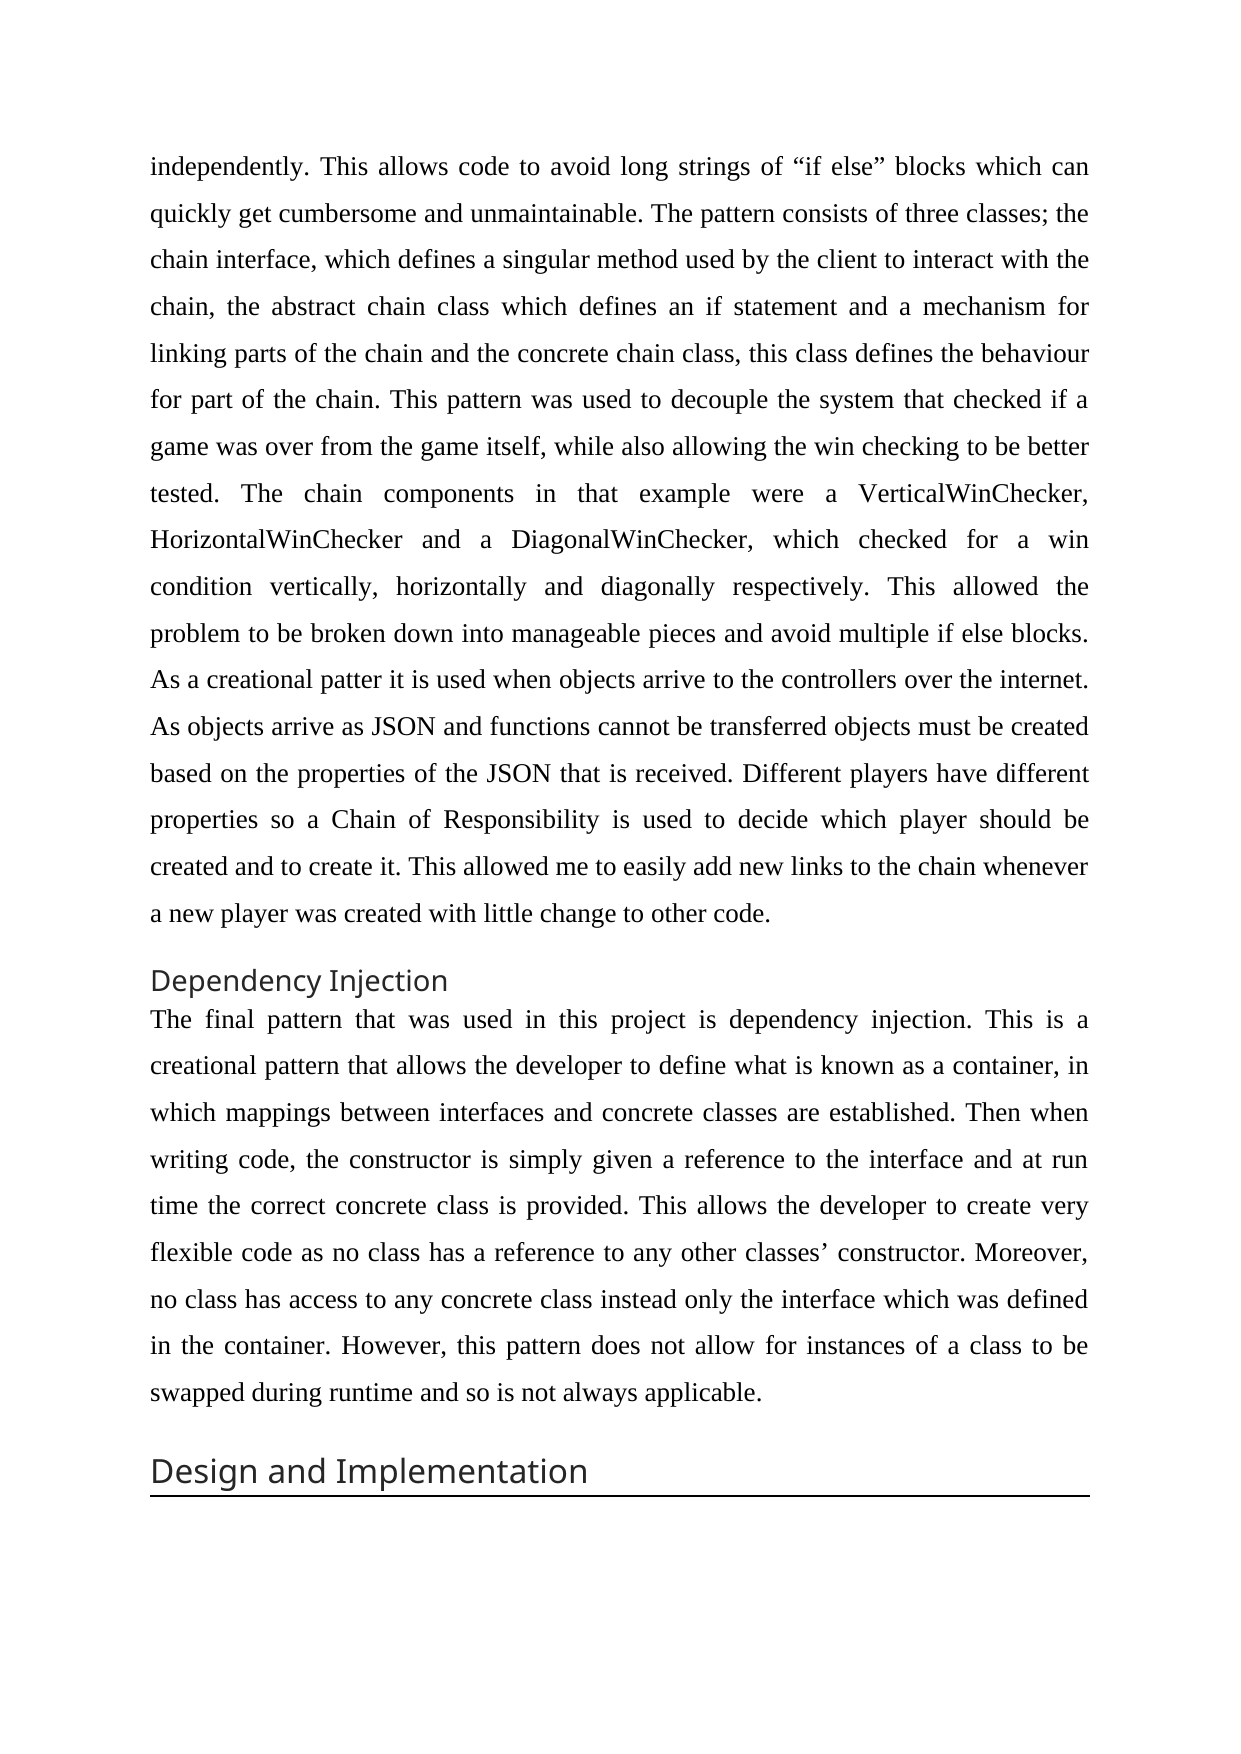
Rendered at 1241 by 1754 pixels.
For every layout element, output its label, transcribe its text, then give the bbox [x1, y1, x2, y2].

subtitle Dependency Injection [150, 960, 1090, 1000]
text The final pattern that was used in this project is dependency injection. This is a creational pattern that allows the developer to define what is known as a container, in which mappings between interfaces and concrete classes are established. Then when writing code, the constructor is simply given a reference to the interface and at run time the correct concrete class is provided. This allows the developer to create very flexible code as no class has a reference to any other classes’ constructor. Moreover, no class has access to any concrete class instead only the interface which was defined in the container. However, this pattern does not allow for instances of a class to be swapped during runtime and so is not always applicable. [150, 1003, 1090, 1407]
subtitle Design and Implementation [150, 1448, 1090, 1495]
